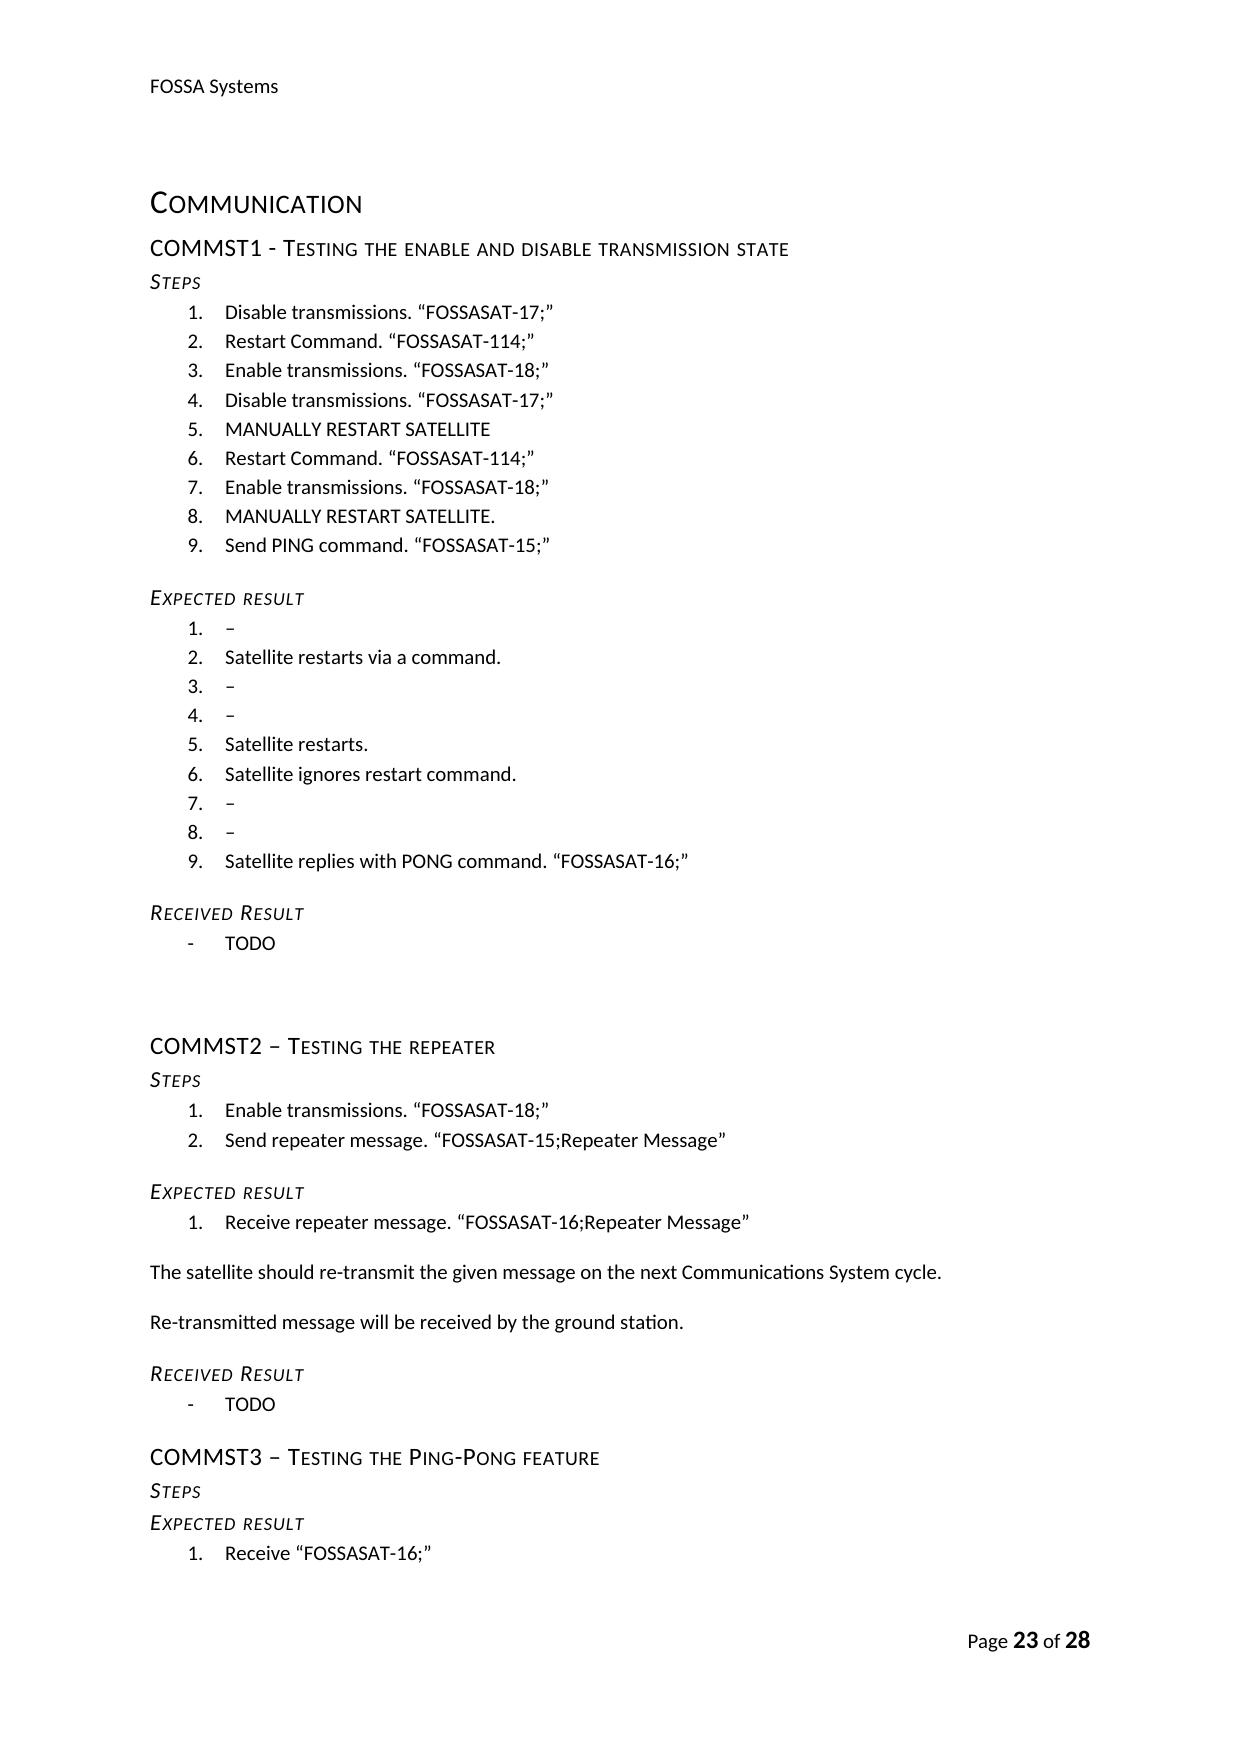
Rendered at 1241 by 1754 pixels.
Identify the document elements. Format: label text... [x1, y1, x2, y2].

subtitle Steps [150, 1476, 1090, 1504]
list Disable transmissions. “FOSSASAT-17;” [187, 387, 1090, 412]
text The satellite should re-transmit the given message on the next Communications System cycle. [150, 1259, 1090, 1284]
subtitle Expected result [150, 1508, 1090, 1536]
text Re-transmitted message will be received by the ground station. [150, 1309, 1090, 1334]
list MANUALLY RESTART SATELLITE. [187, 503, 1090, 529]
list – [187, 702, 1090, 728]
subtitle Expected result [150, 1177, 1090, 1205]
list Receive “FOSSASAT-16;” [187, 1541, 1090, 1566]
subtitle COMMST3 – Testing the Ping-Pong feature [150, 1441, 1090, 1472]
list Satellite replies with PONG command. “FOSSASAT-16;” [187, 848, 1090, 874]
list TODO [187, 1391, 1090, 1417]
list Satellite restarts via a command. [187, 644, 1090, 669]
list – [187, 615, 1090, 640]
list Restart Command. “FOSSASAT-114;” [187, 328, 1090, 354]
subtitle COMMST1 - Testing the enable and disable transmission state [150, 232, 1090, 263]
list MANUALLY RESTART SATELLITE [187, 416, 1090, 441]
list Enable transmissions. “FOSSASAT-18;” [187, 358, 1090, 383]
subtitle Expected result [150, 583, 1090, 611]
list Satellite restarts. [187, 732, 1090, 757]
list Receive repeater message. “FOSSASAT-16;Repeater Message” [187, 1209, 1090, 1234]
list Restart Command. “FOSSASAT-114;” [187, 445, 1090, 471]
list TODO [187, 930, 1090, 956]
list – [187, 673, 1090, 699]
list – [187, 790, 1090, 815]
list Satellite ignores restart command. [187, 761, 1090, 786]
subtitle Received Result [150, 898, 1090, 926]
list Disable transmissions. “FOSSASAT-17;” [187, 299, 1090, 325]
subtitle Steps [150, 267, 1090, 295]
subtitle COMMST2 – Testing the repeater [150, 1030, 1090, 1061]
list Enable transmissions. “FOSSASAT-18;” [187, 474, 1090, 500]
subtitle Communication [150, 181, 1090, 222]
list Enable transmissions. “FOSSASAT-18;” [187, 1098, 1090, 1123]
subtitle Steps [150, 1065, 1090, 1093]
list Send repeater message. “FOSSASAT-15;Repeater Message” [187, 1127, 1090, 1152]
list – [187, 819, 1090, 844]
subtitle Received Result [150, 1359, 1090, 1387]
list Send PING command. “FOSSASAT-15;” [187, 533, 1090, 558]
